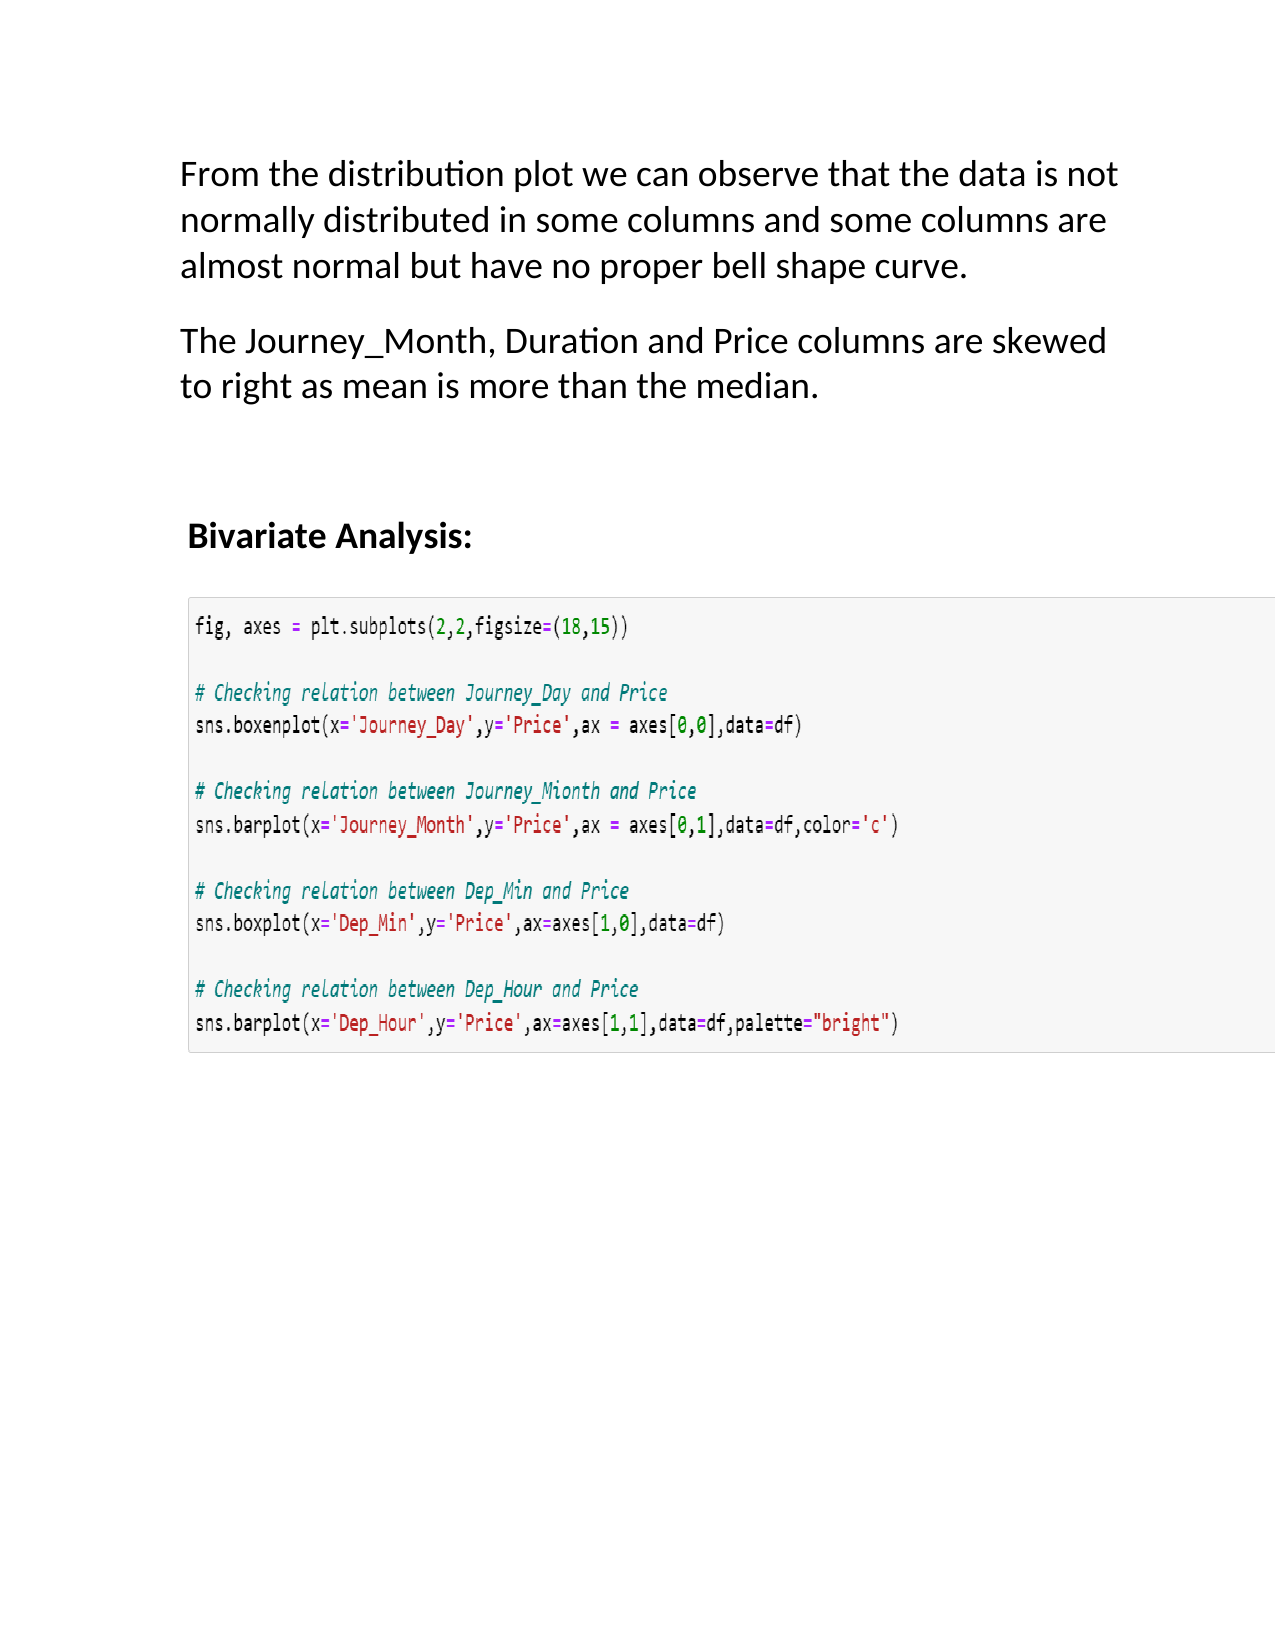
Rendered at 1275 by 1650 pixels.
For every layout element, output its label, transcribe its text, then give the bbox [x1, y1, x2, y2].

text Bivariate Analysis: [187, 512, 1125, 558]
picture [187, 587, 1275, 1108]
text From the distribution plot we can observe that the data is not normally distributed in some columns and some columns are almost normal but have no proper bell shape curve. [969, 150, 1125, 287]
text The Journey_Month, Duration and Price columns are skewed to right as mean is more than the median. [180, 317, 1125, 408]
